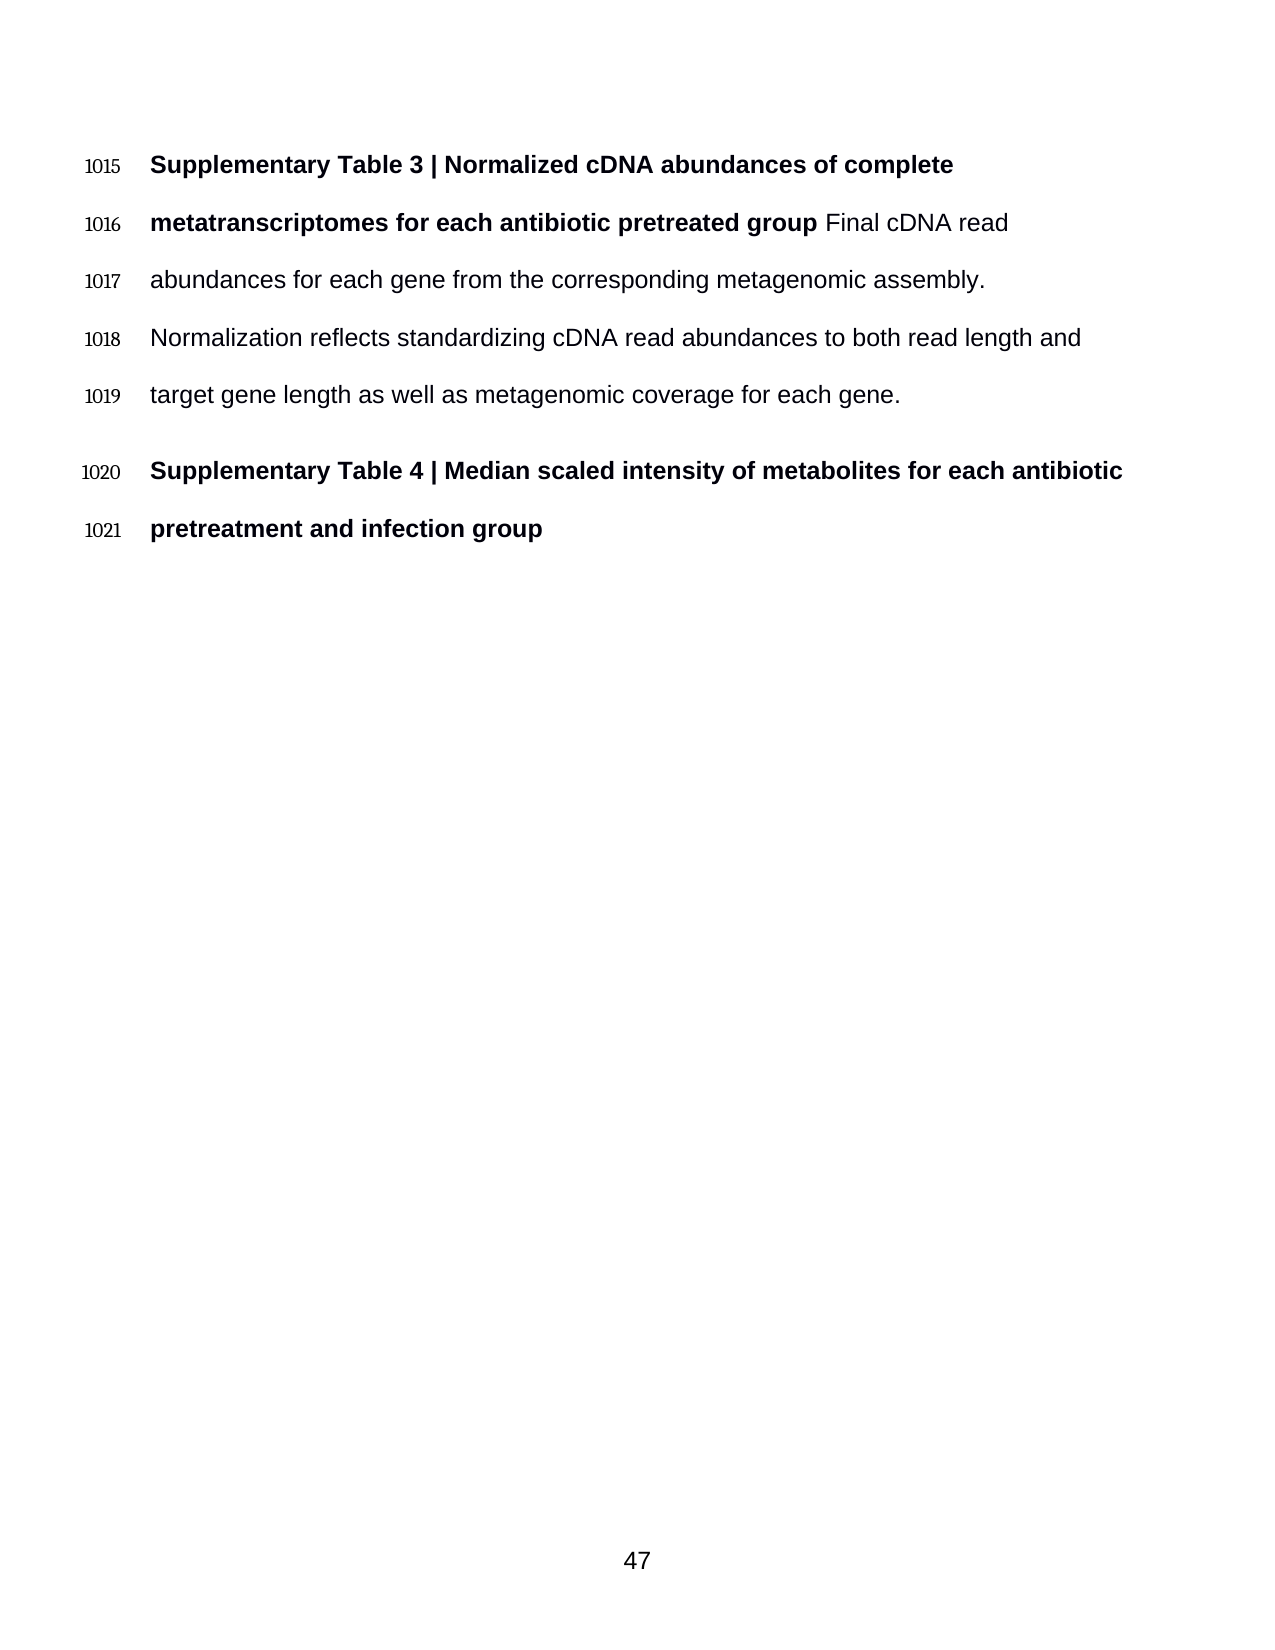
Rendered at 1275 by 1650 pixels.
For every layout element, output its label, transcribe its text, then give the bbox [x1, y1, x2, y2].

text Supplementary Table 4 | Median scaled intensity of metabolites for each antibiotic pretreatment and infection group [150, 456, 1125, 542]
